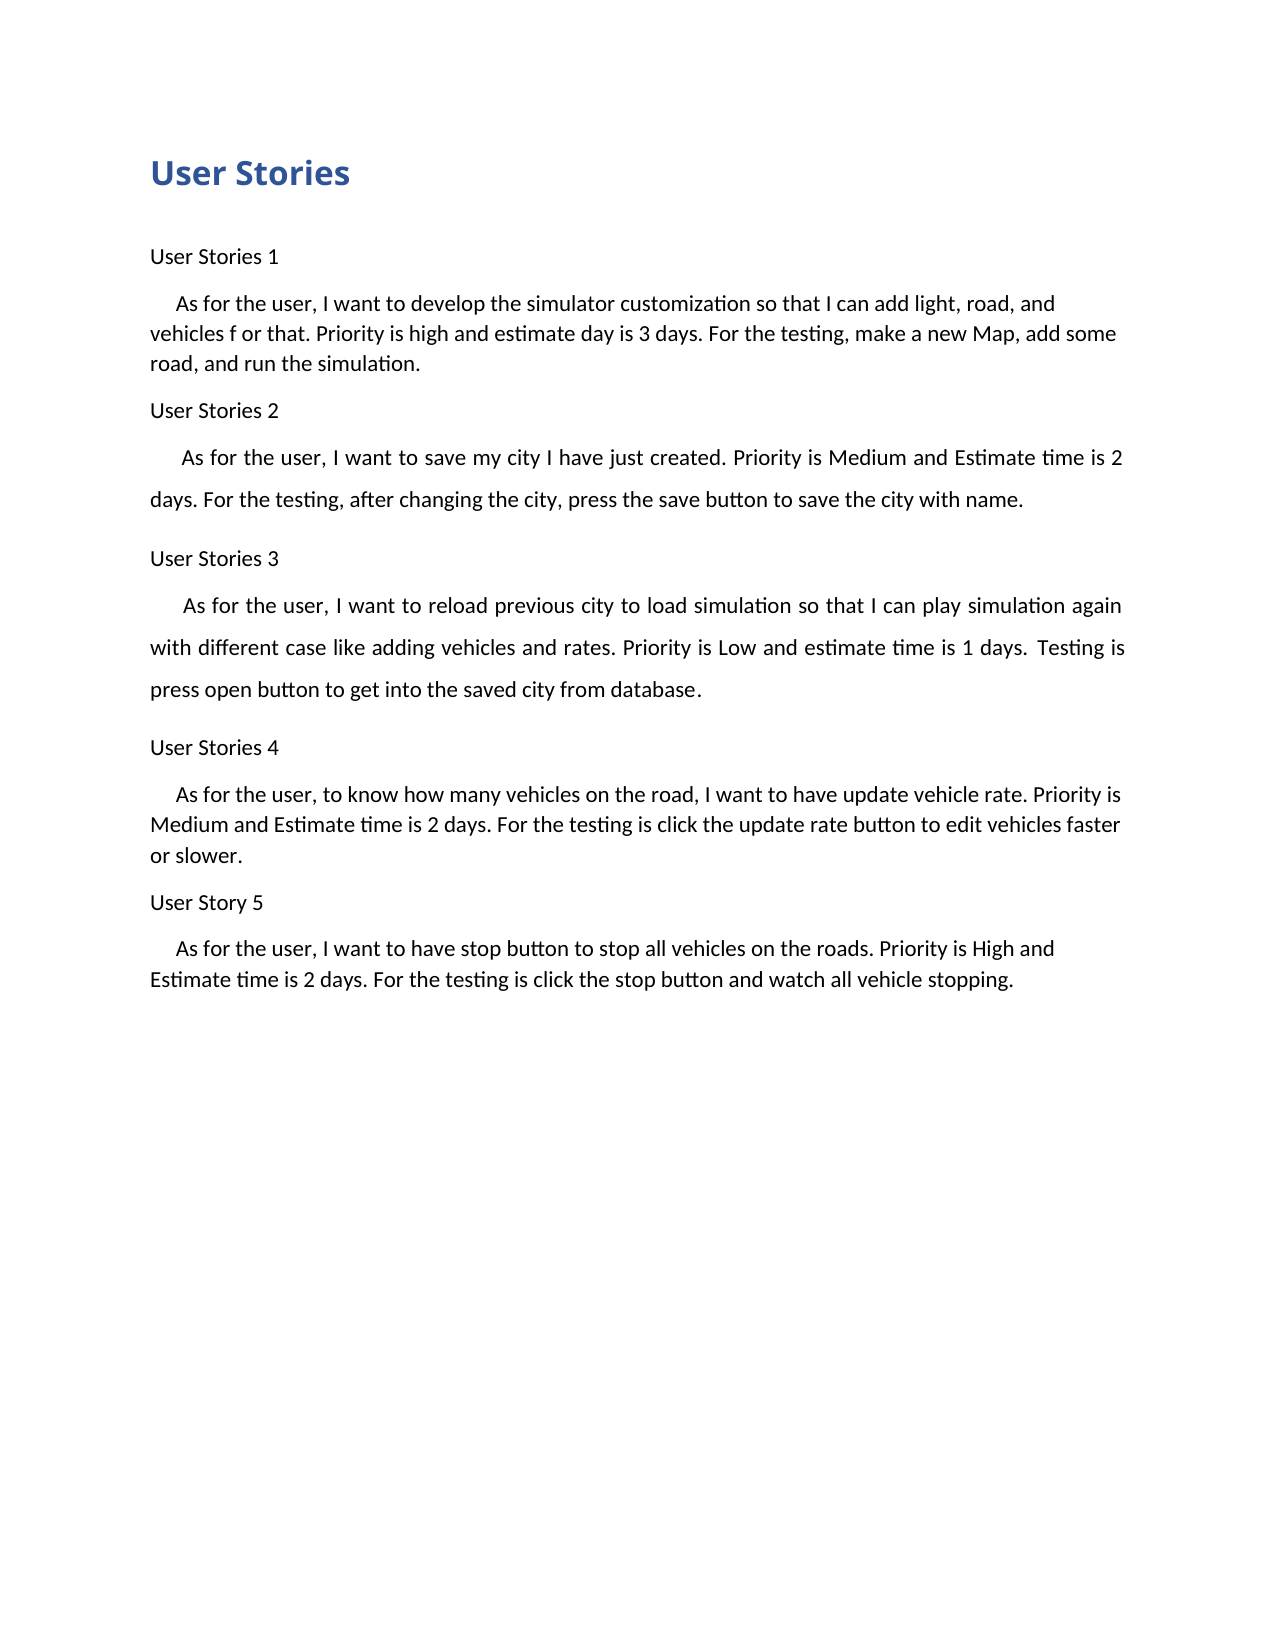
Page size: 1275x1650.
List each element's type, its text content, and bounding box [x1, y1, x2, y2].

text As for the user, to know how many vehicles on the road, I want to have update vehicle rate. Priority is Medium and Estimate time is 2 days. For the testing is click the update rate button to edit vehicles faster or slower. [150, 780, 1125, 869]
text As for the user, I want to reload previous city to load simulation so that I can play simulation again with different case like adding vehicles and rates. Priority is Low and estimate time is 1 days. Testing is press open button to get into the saved city from database. [150, 591, 1125, 703]
text User Story 5 [150, 888, 1125, 916]
text User Stories 1 [150, 242, 1125, 270]
text As for the user, I want to develop the simulator customization so that I can add light, road, and vehicles f or that. Priority is high and estimate day is 3 days. For the testing, make a new Map, add some road, and run the simulation. [150, 289, 1125, 378]
text As for the user, I want to save my city I have just created. Priority is Medium and Estimate time is 2 days. For the testing, after changing the city, press the save button to save the city with name. [150, 443, 1125, 513]
subtitle User Stories [150, 150, 1125, 195]
text User Stories 2 [150, 396, 1125, 424]
text User Stories 4 [150, 733, 1125, 761]
text User Stories 3 [150, 544, 1125, 572]
text As for the user, I want to have stop button to stop all vehicles on the roads. Priority is High and Estimate time is 2 days. For the testing is click the stop button and watch all vehicle stopping. [150, 934, 1125, 993]
